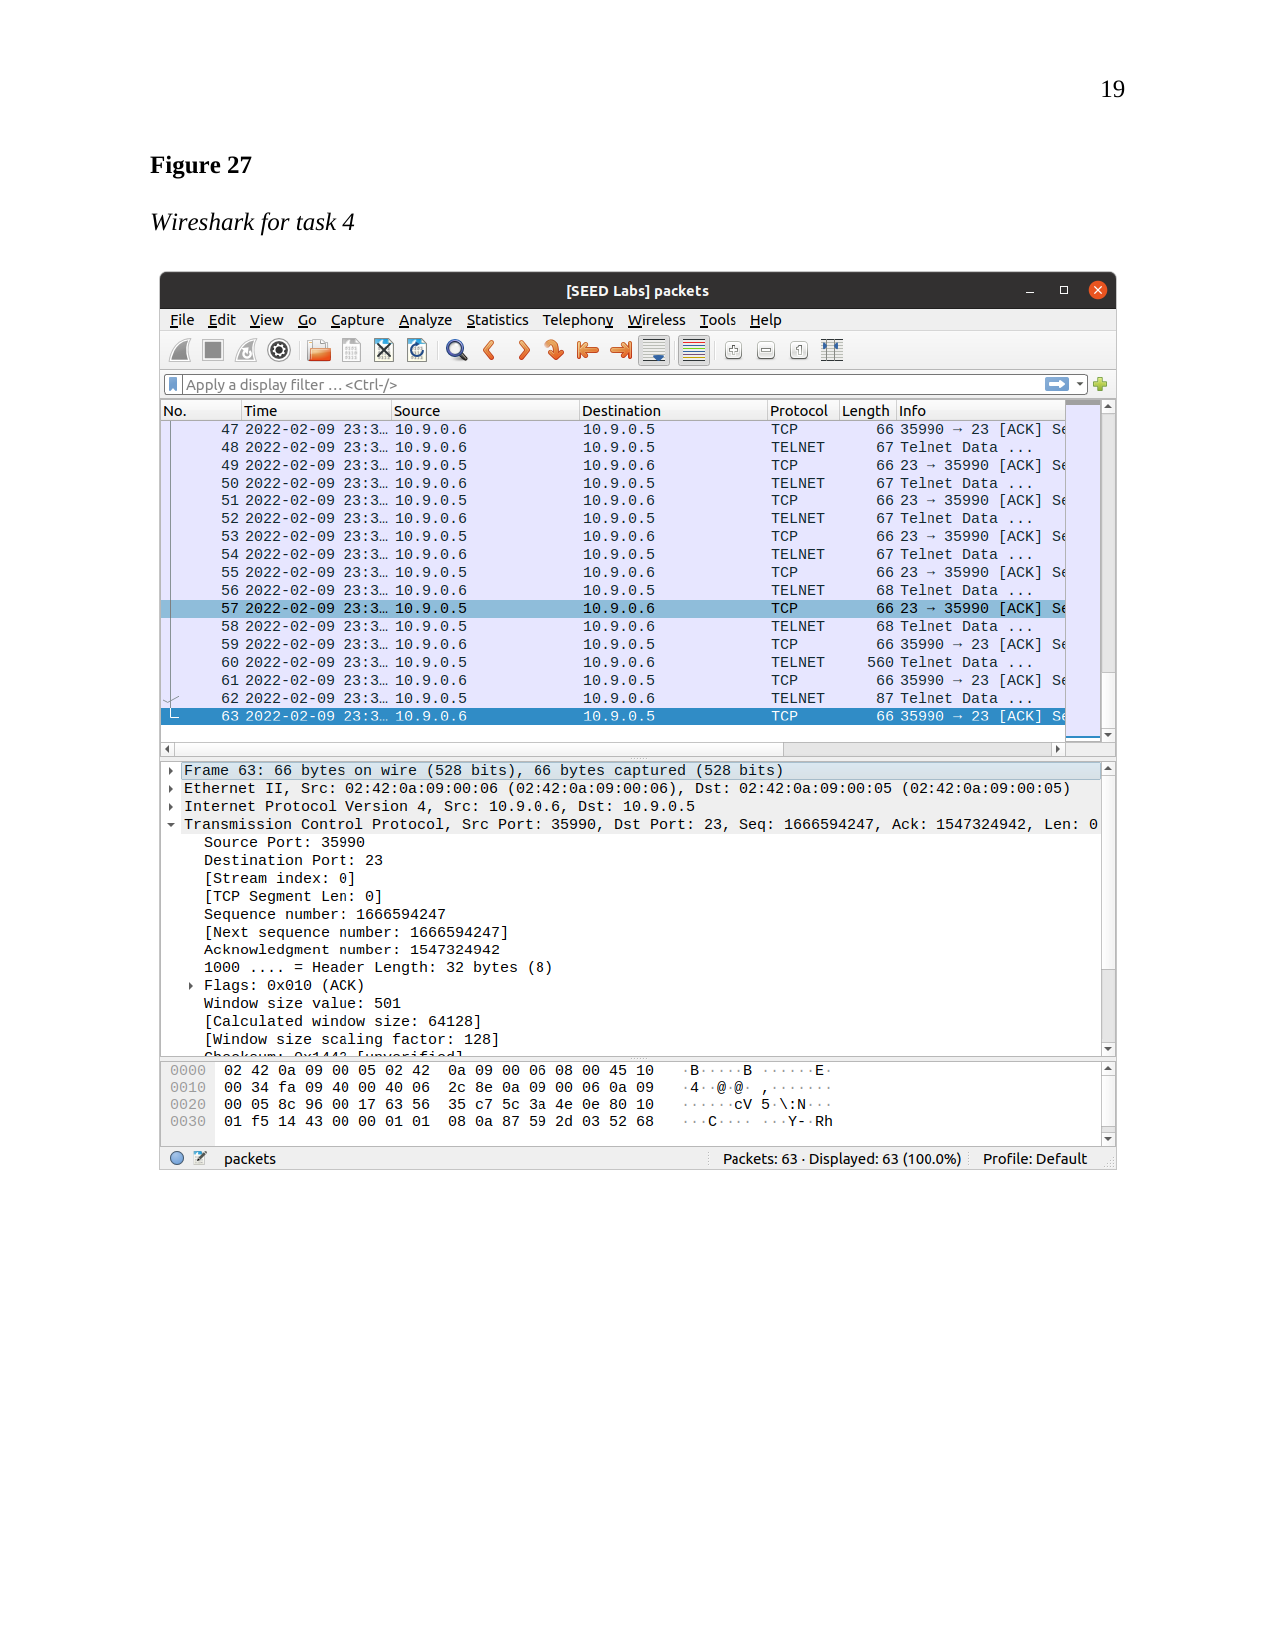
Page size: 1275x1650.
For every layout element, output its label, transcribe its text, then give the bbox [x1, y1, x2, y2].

picture [150, 265, 1125, 1178]
text Wireshark for task 4 [150, 207, 1125, 236]
text Figure 27 [150, 150, 1125, 179]
